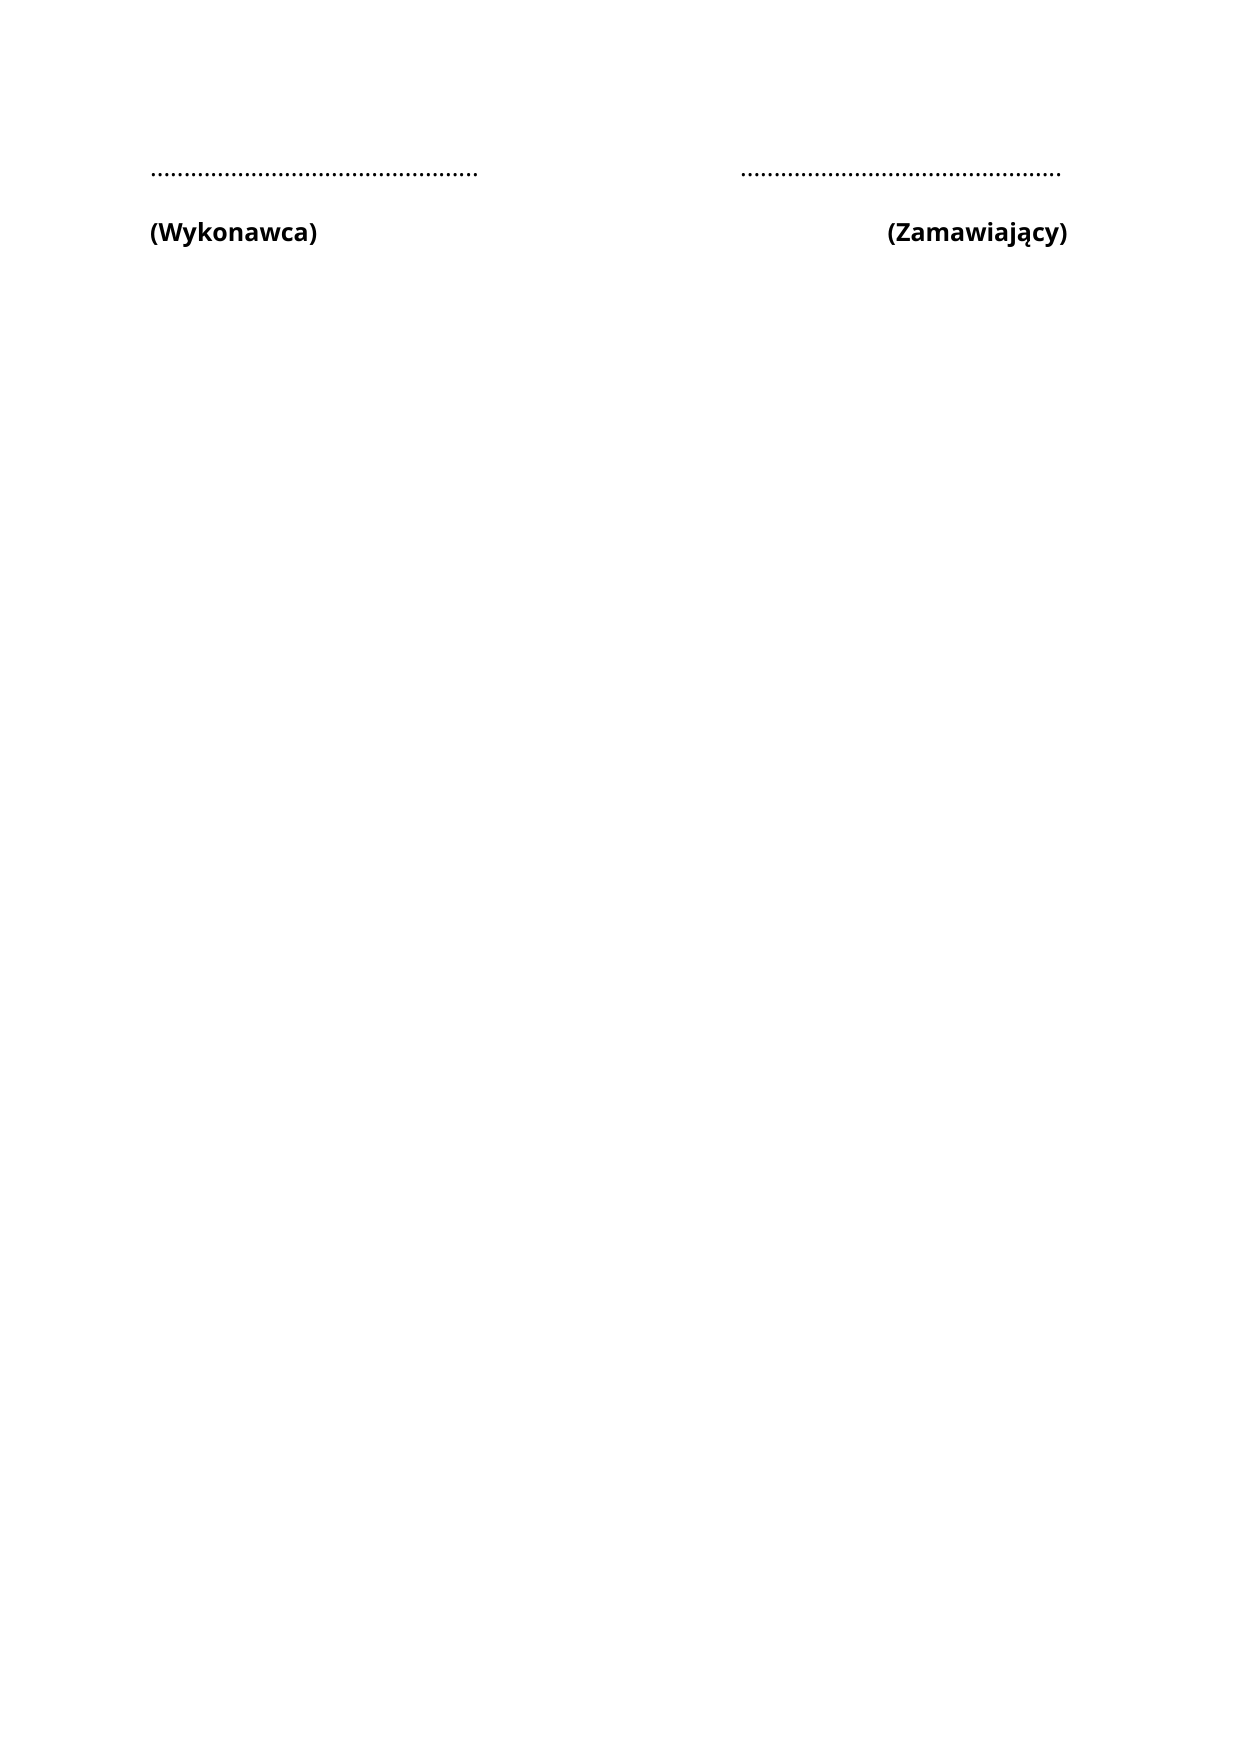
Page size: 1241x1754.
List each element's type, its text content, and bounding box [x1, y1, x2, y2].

text (Wykonawca) (Zamawiający) [150, 214, 1090, 248]
text ................................................. ................................................ [150, 150, 1090, 184]
